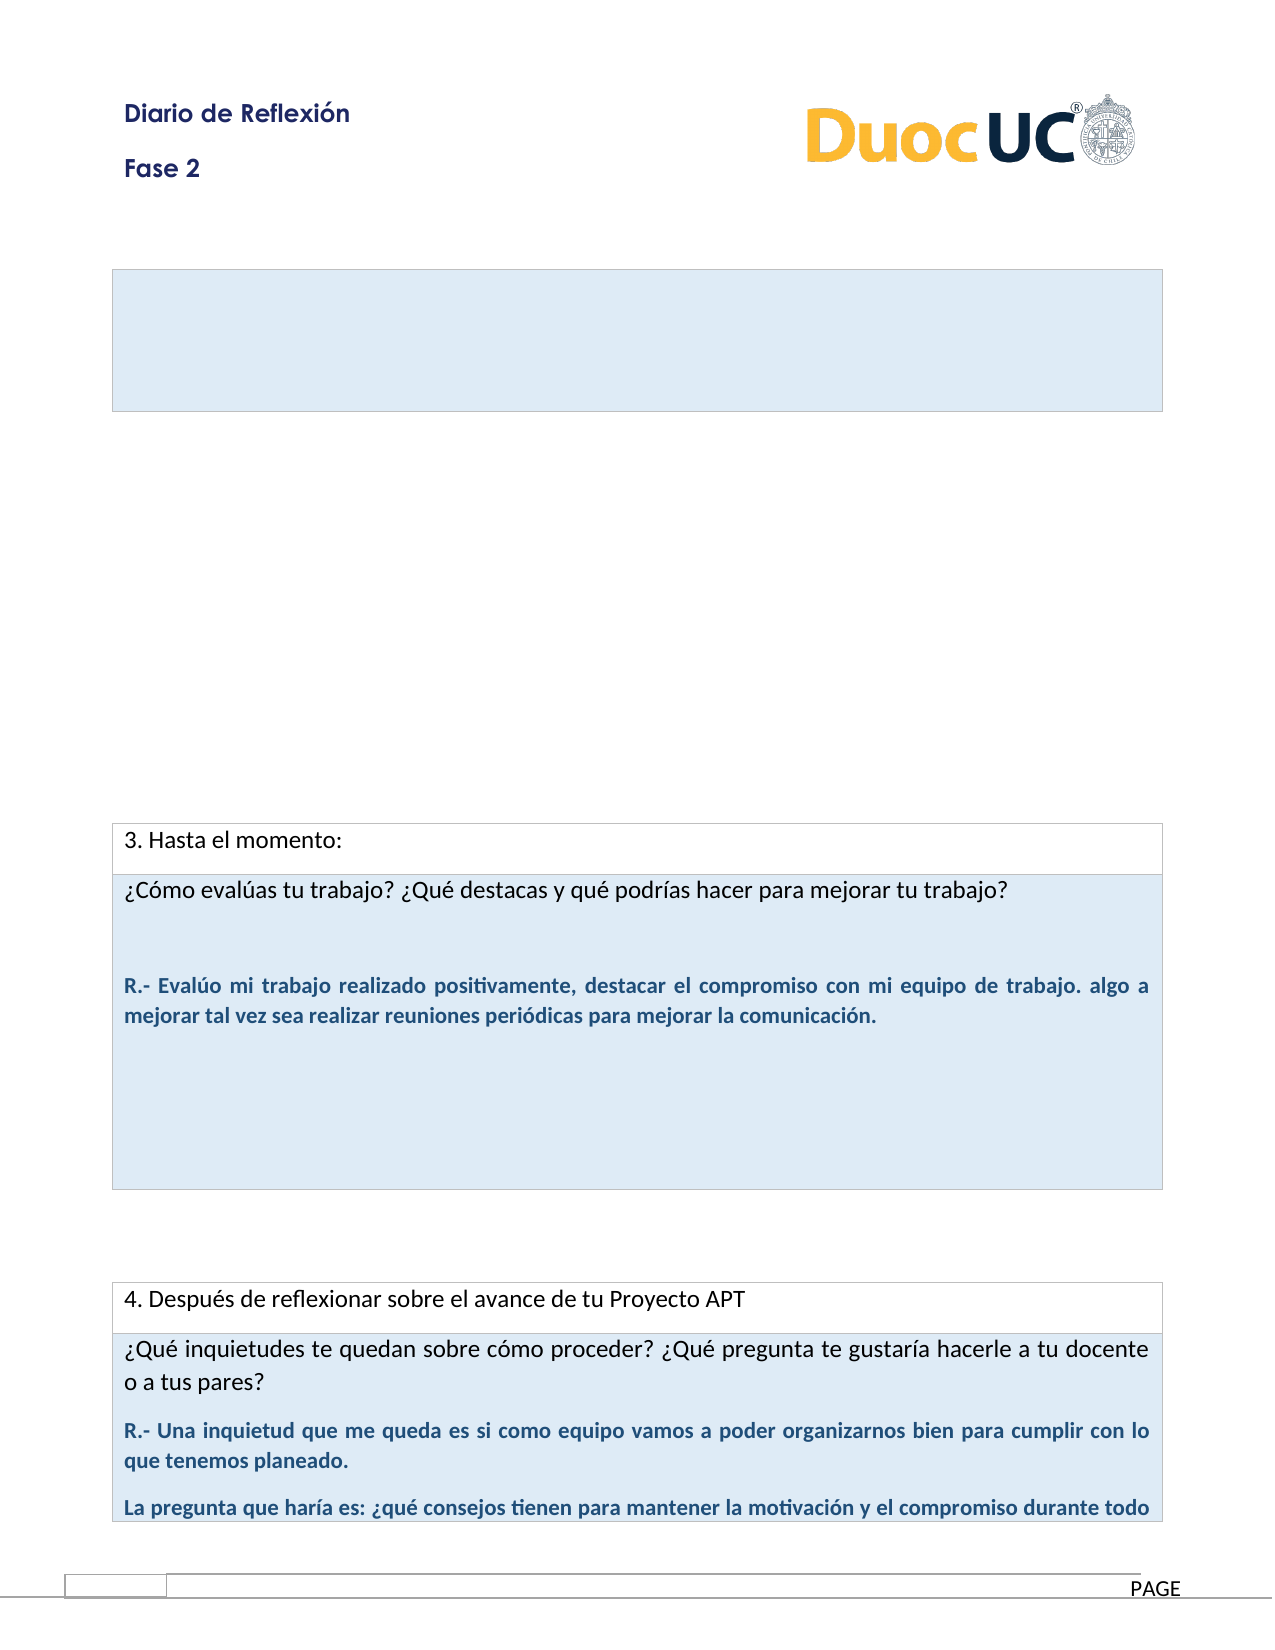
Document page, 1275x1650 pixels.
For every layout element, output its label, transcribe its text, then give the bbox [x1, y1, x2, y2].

table_header 3. Hasta el momento: [113, 824, 1162, 873]
table_cell ¿Cómo evalúas tu trabajo? ¿Qué destacas y qué podrías hacer para mejorar tu trabajo? R.- Evalúo mi trabajo realizado positivamente, destacar el compromiso con mi equipo de trabajo. algo a mejorar tal vez sea realizar reuniones periódicas para mejorar la comunicación. [113, 875, 1162, 1189]
table_header 4. Después de reflexionar sobre el avance de tu Proyecto APT [113, 1283, 1162, 1333]
picture [807, 94, 1135, 165]
